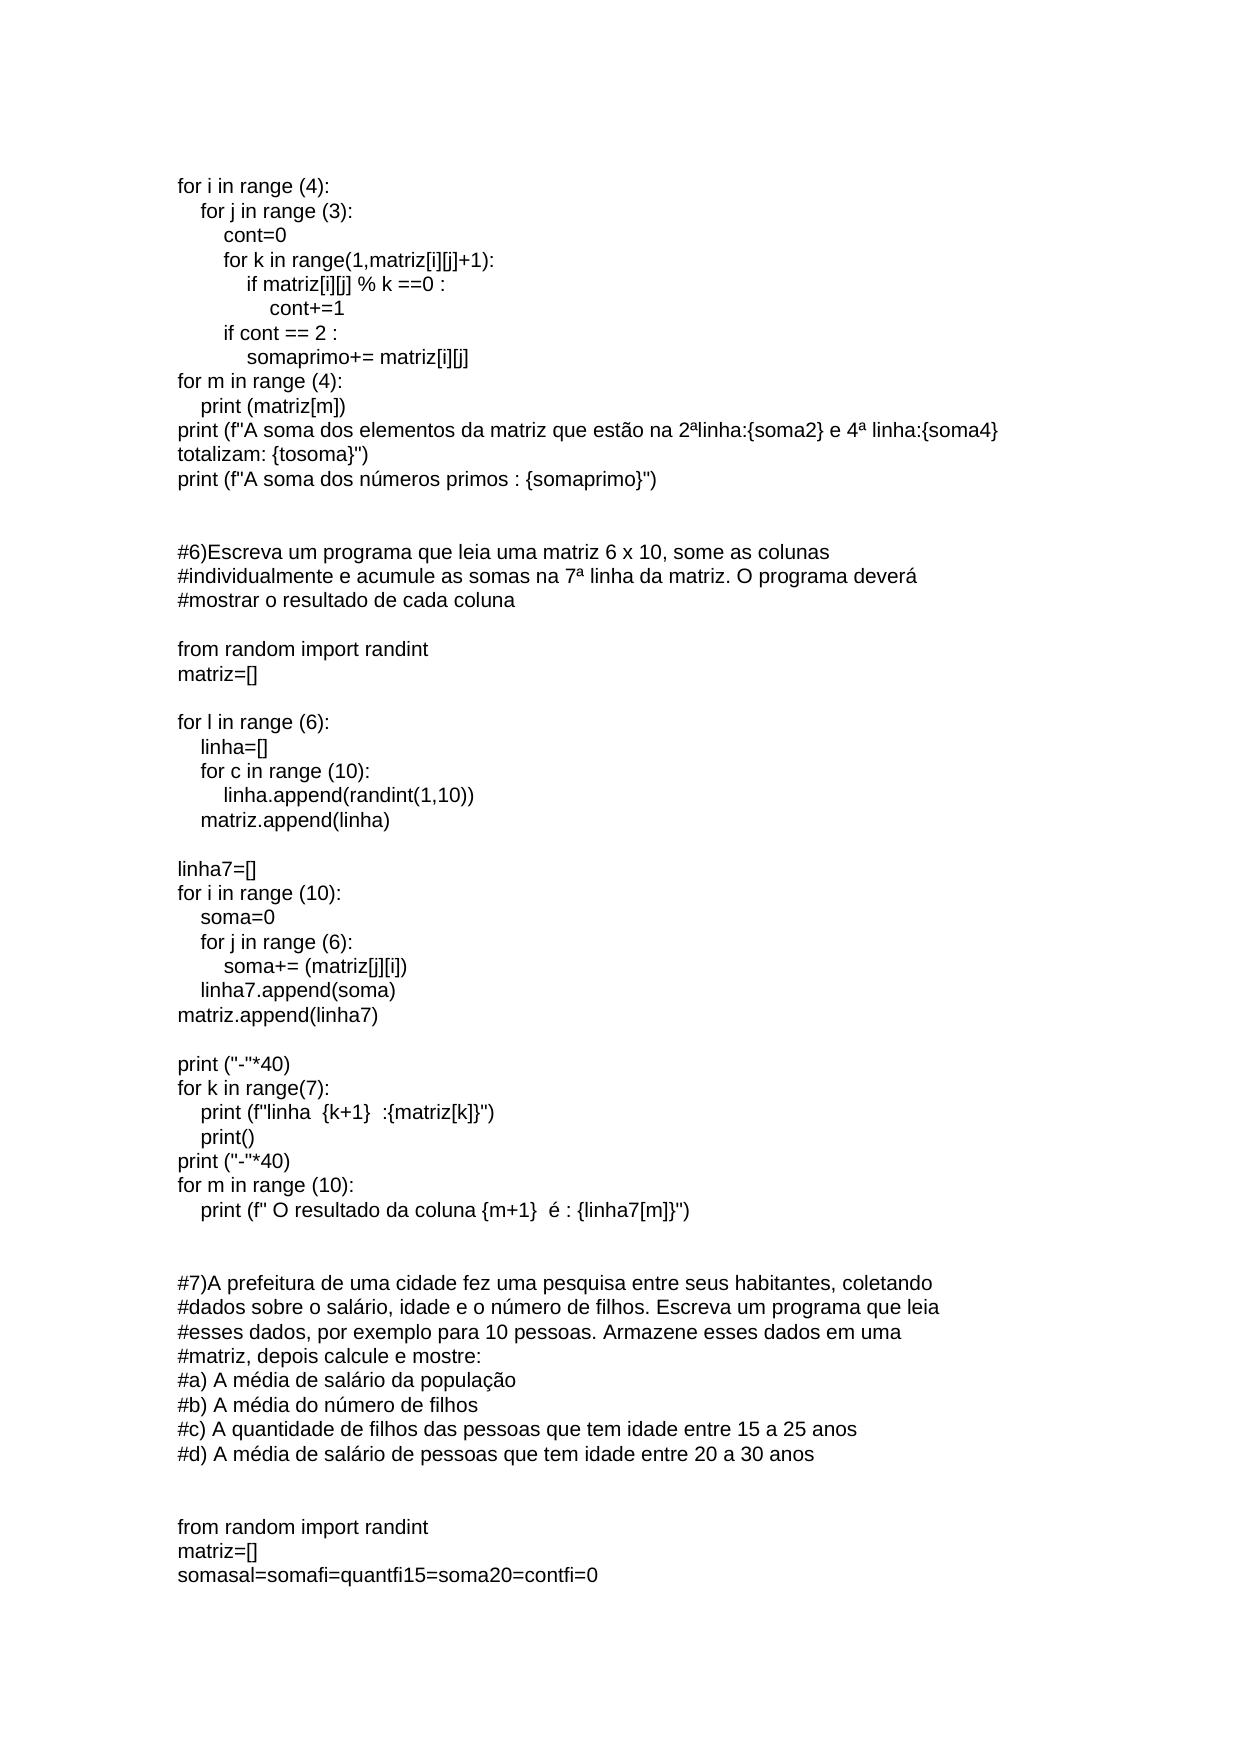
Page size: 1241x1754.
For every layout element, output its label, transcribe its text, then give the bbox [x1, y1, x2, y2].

text matriz=[] [177, 661, 1064, 685]
text for j in range (6): [177, 929, 1064, 953]
text somaprimo+= matriz[i][j] [177, 345, 1064, 369]
text from random import randint [177, 1514, 1064, 1538]
text print (f"A soma dos elementos da matriz que estão na 2ªlinha:{soma2} e 4ª linha:{soma4} totalizam: {tosoma}") [177, 418, 1064, 466]
text #c) A quantidade de filhos das pessoas que tem idade entre 15 a 25 anos [177, 1417, 1064, 1441]
text print ("-"*40) [177, 1149, 1064, 1173]
text print() [177, 1124, 1064, 1148]
text soma=0 [177, 905, 1064, 929]
text matriz=[] [177, 1539, 1064, 1563]
text if cont == 2 : [177, 321, 1064, 344]
text #d) A média de salário de pessoas que tem idade entre 20 a 30 anos [177, 1441, 1064, 1465]
text cont=0 [177, 223, 1064, 247]
text print (f"linha {k+1} :{matriz[k]}") [177, 1100, 1064, 1124]
text from random import randint [177, 637, 1064, 661]
text #esses dados, por exemplo para 10 pessoas. Armazene esses dados em uma [177, 1319, 1064, 1343]
text for j in range (3): [177, 199, 1064, 223]
text matriz.append(linha7) [177, 1003, 1064, 1027]
text #dados sobre o salário, idade e o número de filhos. Escreva um programa que leia [177, 1295, 1064, 1319]
text #mostrar o resultado de cada coluna [177, 588, 1064, 612]
text for i in range (4): [177, 174, 1064, 198]
text #6)Escreva um programa que leia uma matriz 6 x 10, some as colunas [177, 539, 1064, 563]
text soma+= (matriz[j][i]) [177, 954, 1064, 978]
text linha7.append(soma) [177, 978, 1064, 1002]
text for k in range(1,matriz[i][j]+1): [177, 247, 1064, 271]
text for l in range (6): [177, 710, 1064, 734]
text linha.append(randint(1,10)) [177, 783, 1064, 807]
text for k in range(7): [177, 1076, 1064, 1100]
text #b) A média do número de filhos [177, 1393, 1064, 1417]
text print (f" O resultado da coluna {m+1} é : {linha7[m]}") [177, 1198, 1064, 1222]
text if matriz[i][j] % k ==0 : [177, 272, 1064, 296]
text linha7=[] [177, 856, 1064, 880]
text for m in range (10): [177, 1173, 1064, 1197]
text print ("-"*40) [177, 1051, 1064, 1075]
text #7)A prefeitura de uma cidade fez uma pesquisa entre seus habitantes, coletando [177, 1271, 1064, 1295]
text linha=[] [177, 734, 1064, 758]
text for i in range (10): [177, 881, 1064, 905]
text cont+=1 [177, 296, 1064, 320]
text #matriz, depois calcule e mostre: [177, 1344, 1064, 1368]
text somasal=somafi=quantfi15=soma20=contfi=0 [177, 1563, 1064, 1587]
text print (f"A soma dos números primos : {somaprimo}") [177, 466, 1064, 490]
text print (matriz[m]) [177, 394, 1064, 418]
text #individualmente e acumule as somas na 7ª linha da matriz. O programa deverá [177, 564, 1064, 588]
text matriz.append(linha) [177, 808, 1064, 832]
text for m in range (4): [177, 369, 1064, 393]
text for c in range (10): [177, 759, 1064, 783]
text #a) A média de salário da população [177, 1368, 1064, 1392]
